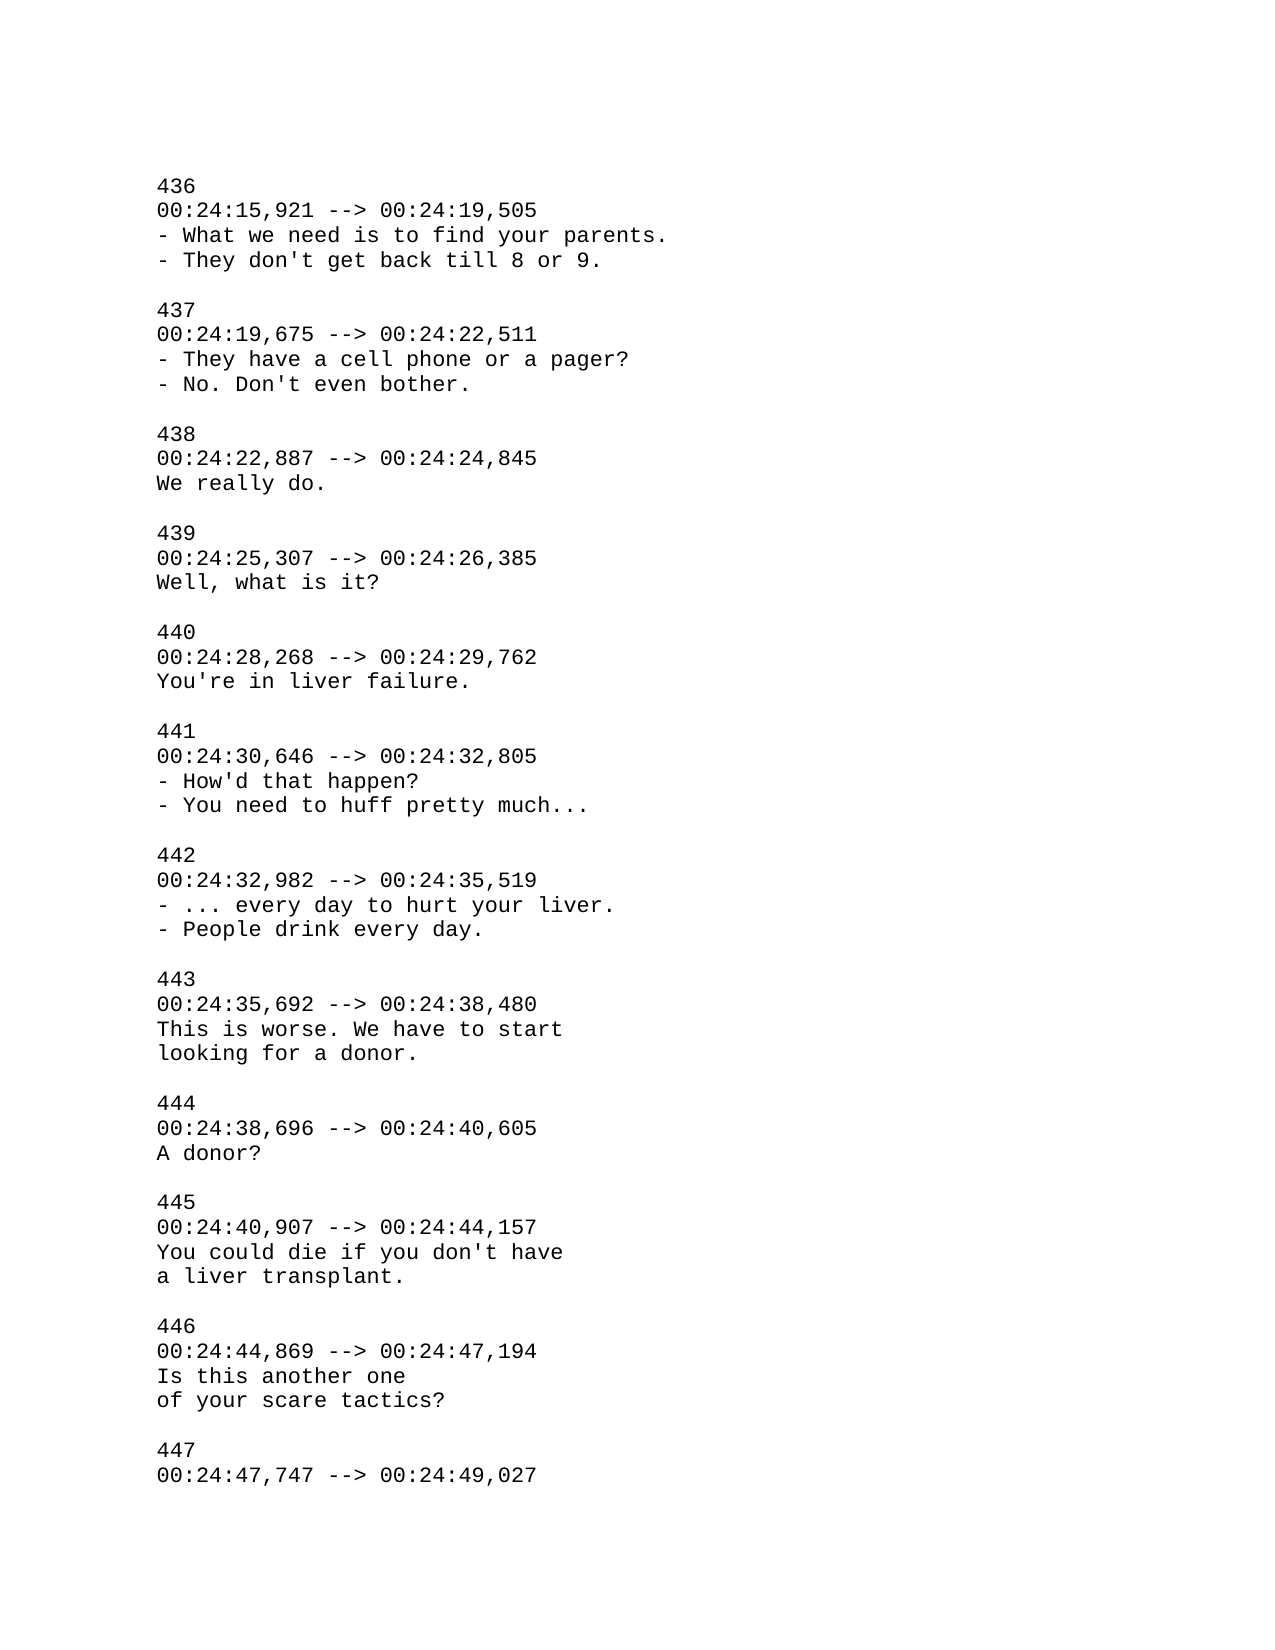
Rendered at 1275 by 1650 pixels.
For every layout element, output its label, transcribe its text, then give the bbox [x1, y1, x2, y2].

text 446 [156, 1315, 1118, 1340]
text We really do. [156, 472, 1118, 497]
text a liver transplant. [156, 1266, 1118, 1290]
text - ... every day to hurt your liver. [156, 894, 1118, 918]
text 447 [156, 1439, 1118, 1464]
text 00:24:47,747 --> 00:24:49,027 [156, 1464, 1118, 1489]
text 00:24:44,869 --> 00:24:47,194 [156, 1340, 1118, 1365]
text - People drink every day. [156, 918, 1118, 943]
text You're in liver failure. [156, 671, 1118, 695]
text A donor? [156, 1142, 1118, 1166]
text 00:24:32,982 --> 00:24:35,519 [156, 869, 1118, 894]
text 440 [156, 621, 1118, 646]
text - You need to huff pretty much... [156, 794, 1118, 819]
text 444 [156, 1092, 1118, 1117]
text Well, what is it? [156, 571, 1118, 596]
text - They have a cell phone or a pager? [156, 348, 1118, 373]
text 00:24:30,646 --> 00:24:32,805 [156, 745, 1118, 770]
text of your scare tactics? [156, 1389, 1118, 1414]
text 445 [156, 1191, 1118, 1216]
text 00:24:40,907 --> 00:24:44,157 [156, 1216, 1118, 1241]
text 00:24:35,692 --> 00:24:38,480 [156, 993, 1118, 1018]
text 00:24:22,887 --> 00:24:24,845 [156, 447, 1118, 472]
text This is worse. We have to start [156, 1018, 1118, 1042]
text 00:24:19,675 --> 00:24:22,511 [156, 323, 1118, 348]
text 438 [156, 423, 1118, 447]
text looking for a donor. [156, 1042, 1118, 1067]
text Is this another one [156, 1365, 1118, 1389]
text - They don't get back till 8 or 9. [156, 249, 1118, 274]
text 00:24:28,268 --> 00:24:29,762 [156, 646, 1118, 671]
text 443 [156, 968, 1118, 993]
text - No. Don't even bother. [156, 373, 1118, 398]
text - How'd that happen? [156, 770, 1118, 794]
text You could die if you don't have [156, 1241, 1118, 1266]
text 00:24:15,921 --> 00:24:19,505 [156, 199, 1118, 224]
text 436 [156, 175, 1118, 199]
text 00:24:38,696 --> 00:24:40,605 [156, 1117, 1118, 1142]
text 441 [156, 720, 1118, 745]
text 439 [156, 522, 1118, 547]
text 00:24:25,307 --> 00:24:26,385 [156, 547, 1118, 571]
text 442 [156, 844, 1118, 869]
text - What we need is to find your parents. [156, 224, 1118, 249]
text 437 [156, 299, 1118, 323]
